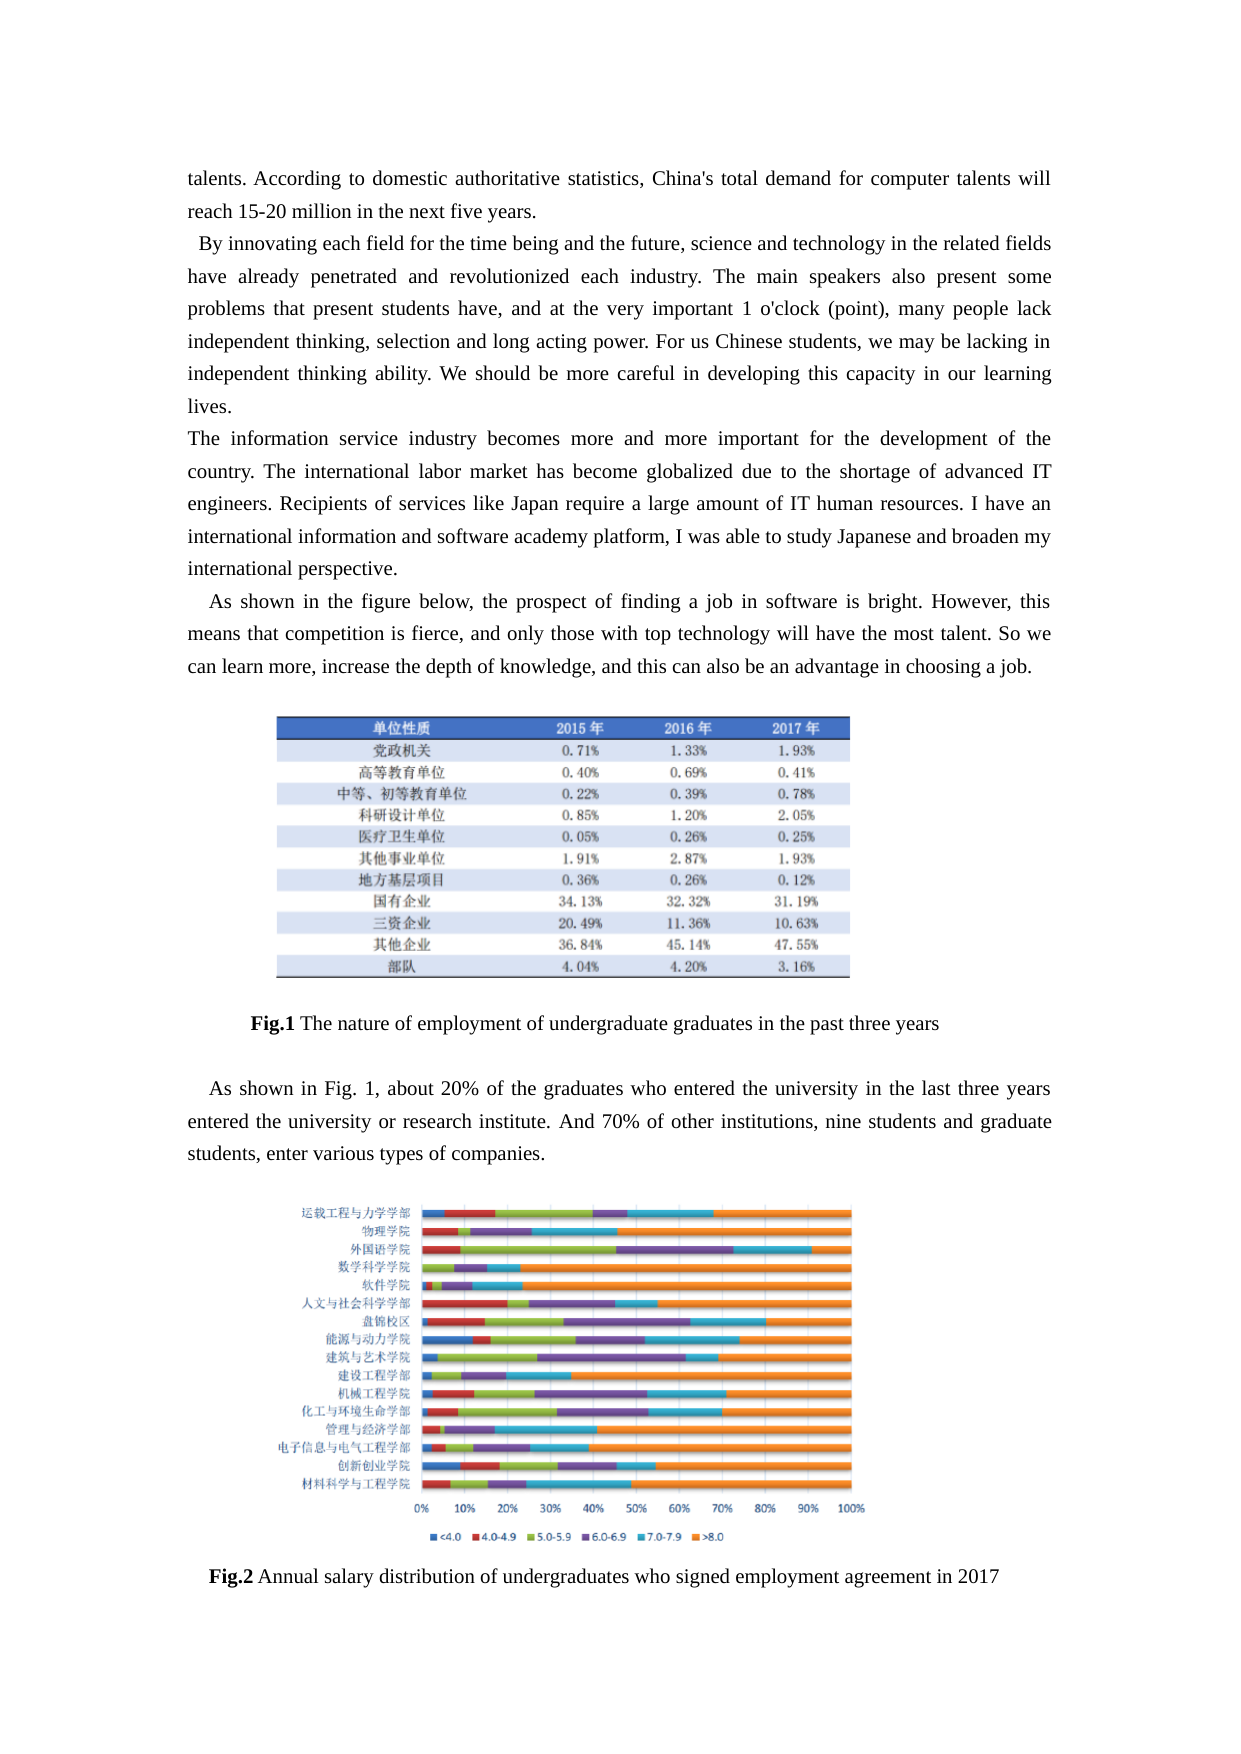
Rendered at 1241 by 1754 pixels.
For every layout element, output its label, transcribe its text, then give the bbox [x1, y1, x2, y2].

text The information service industry becomes more and more important for the development of the country. The international labor market has become globalized due to the shortage of advanced IT engineers. Recipients of services like Japan require a large amount of IT human resources. I have an international information and software academy platform, I was able to study Japanese and broaden my international perspective. [187, 422, 1053, 584]
text By innovating each field for the time being and the future, science and technology in the related fields have already penetrated and revolutionized each industry. The main speakers also present some problems that present students have, and at the very important 1 o'clock (point), many people lack independent thinking, selection and long acting power. For us Chinese students, we may be lacking in independent thinking ability. We should be more careful in developing this capacity in our learning lives. [187, 227, 1053, 422]
text Fig.2 Annual salary distribution of undergraduates who signed employment agreement in 2017 [187, 1559, 1053, 1592]
text As shown in Fig. 1, about 20% of the graduates who entered the university in the last three years entered the university or research institute. And 70% of other institutions, nine students and graduate students, enter various types of companies. [187, 1072, 1053, 1169]
picture [276, 1202, 874, 1553]
text As shown in the figure below, the prospect of finding a job in software is bright. However, this means that competition is fierce, and only those with top technology will have the most talent. So we can learn more, increase the depth of knowledge, and this can also be an advantage in choosing a job. [187, 584, 1053, 682]
picture [276, 714, 851, 978]
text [187, 162, 1053, 227]
text Fig.1 The nature of employment of undergraduate graduates in the past three years [187, 1007, 1053, 1039]
